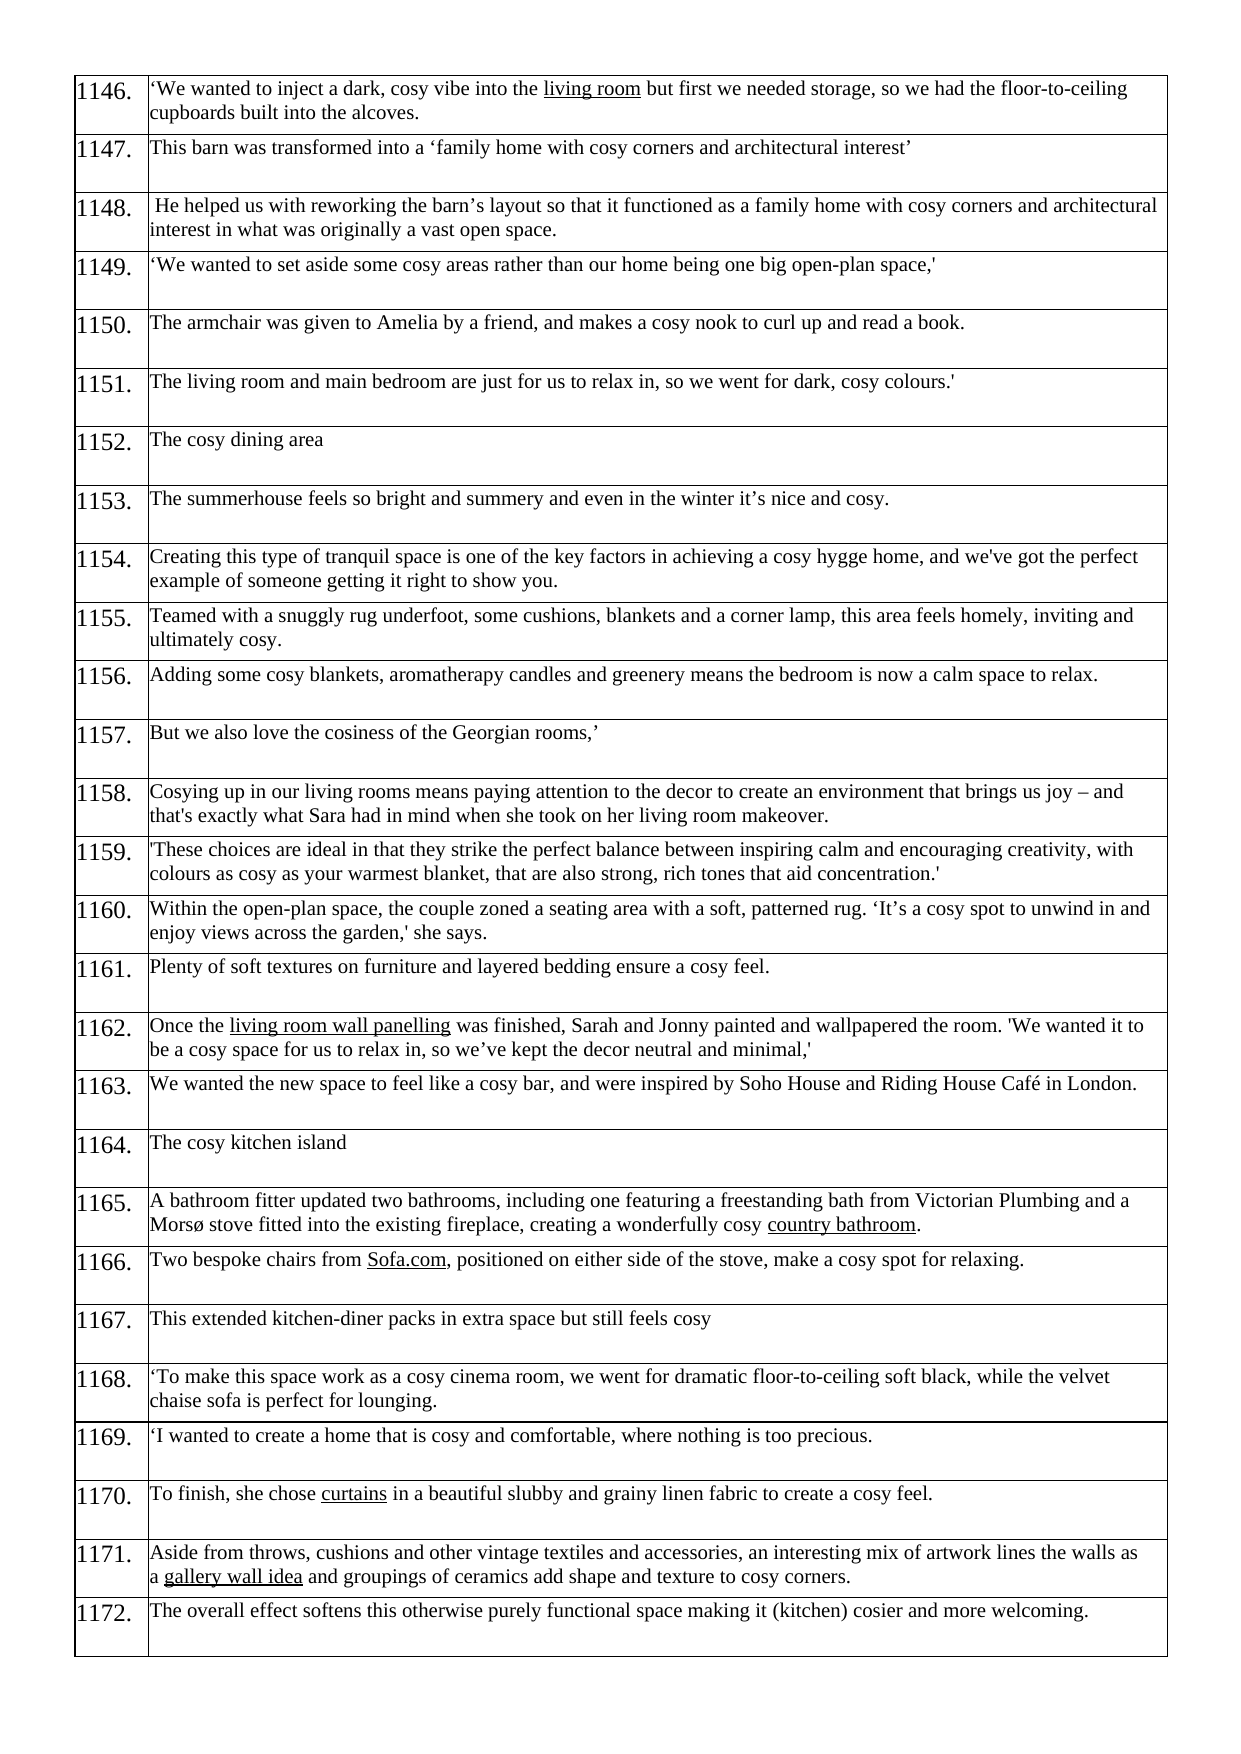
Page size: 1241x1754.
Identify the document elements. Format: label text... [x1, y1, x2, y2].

table_cell Cosying up in our living rooms means paying attention to the decor to create an environment that brings us joy – and that's exactly what Sara had in mind when she took on her living room makeover. [149, 779, 1167, 836]
table_cell The armchair was given to Amelia by a friend, and makes a cosy nook to curl up and read a book. [149, 310, 1167, 368]
table_cell [76, 603, 148, 660]
table_cell A bathroom fitter updated two bathrooms, including one featuring a freestanding bath from Victorian Plumbing and a Morsø stove fitted into the existing fireplace, creating a wonderfully cosy country bathroom. [149, 1188, 1167, 1246]
table_cell [76, 252, 148, 309]
table_cell [76, 1481, 148, 1538]
table_cell 'These choices are ideal in that they strike the perfect balance between inspiring calm and encouraging creativity, with colours as cosy as your warmest blanket, that are also strong, rich tones that aid concentration.' [149, 837, 1167, 894]
table_cell [76, 1247, 148, 1304]
table_cell [76, 1071, 148, 1129]
table_cell The cosy kitchen island [149, 1130, 1167, 1187]
table_cell Once the living room wall panelling was finished, Sarah and Jonny painted and wallpapered the room. 'We wanted it to be a cosy space for us to relax in, so we’ve kept the decor neutral and minimal,' [149, 1013, 1167, 1070]
table_cell [76, 779, 148, 836]
table_cell [76, 193, 148, 251]
table_cell [76, 1130, 148, 1187]
table_cell The cosy dining area [149, 427, 1167, 485]
table_cell [76, 1188, 148, 1246]
table_cell [76, 1598, 148, 1656]
table_cell ‘To make this space work as a cosy cinema room, we went for dramatic floor-to-ceiling soft black, while the velvet chaise sofa is perfect for lounging. [149, 1364, 1167, 1421]
table_cell The overall effect softens this otherwise purely functional space making it (kitchen) cosier and more welcoming. [149, 1598, 1167, 1656]
table_cell [76, 310, 148, 368]
table_cell To finish, she chose curtains in a beautiful slubby and grainy linen fabric to create a cosy feel. [149, 1481, 1167, 1538]
table_cell [76, 1423, 148, 1480]
table_cell [76, 661, 148, 719]
table_cell Within the open-plan space, the couple zoned a seating area with a soft, patterned rug. ‘It’s a cosy spot to unwind in and enjoy views across the garden,' she says. [149, 896, 1167, 953]
table_cell [76, 954, 148, 1012]
table_cell [76, 720, 148, 777]
table_cell [76, 837, 148, 894]
table_cell This barn was transformed into a ‘family home with cosy corners and architectural interest’ [149, 135, 1167, 192]
table_cell ‘I wanted to create a home that is cosy and comfortable, where nothing is too precious. [149, 1423, 1167, 1480]
table_cell Teamed with a snuggly rug underfoot, some cushions, blankets and a corner lamp, this area feels homely, inviting and ultimately cosy. [149, 603, 1167, 660]
table_cell ‘We wanted to inject a dark, cosy vibe into the living room but first we needed storage, so we had the floor-to-ceiling cupboards built into the alcoves. [149, 76, 1167, 133]
table_cell Creating this type of tranquil space is one of the key factors in achieving a cosy hygge home, and we've got the perfect example of someone getting it right to show you. [149, 544, 1167, 602]
table_cell [76, 1364, 148, 1421]
table_cell But we also love the cosiness of the Georgian rooms,’ [149, 720, 1167, 777]
table_cell Two bespoke chairs from Sofa.com, positioned on either side of the stove, make a cosy spot for relaxing. [149, 1247, 1167, 1304]
table_cell Adding some cosy blankets, aromatherapy candles and greenery means the bedroom is now a calm space to relax. [149, 661, 1167, 719]
table_cell [76, 896, 148, 953]
table_cell The summerhouse feels so bright and summery and even in the winter it’s nice and cosy. [149, 486, 1167, 543]
table_cell [76, 486, 148, 543]
table_cell [76, 1540, 148, 1597]
table_cell ‘We wanted to set aside some cosy areas rather than our home being one big open-plan space,' [149, 252, 1167, 309]
table_cell He helped us with reworking the barn’s layout so that it functioned as a family home with cosy corners and architectural interest in what was originally a vast open space. [149, 193, 1167, 251]
table_cell [76, 1305, 148, 1363]
table_cell Plenty of soft textures on furniture and layered bedding ensure a cosy feel. [149, 954, 1167, 1012]
table_cell [76, 1013, 148, 1070]
table_cell [76, 76, 148, 133]
table_cell The living room and main bedroom are just for us to relax in, so we went for dark, cosy colours.' [149, 369, 1167, 426]
table_cell [76, 369, 148, 426]
table_cell We wanted the new space to feel like a cosy bar, and were inspired by Soho House and Riding House Café in London. [149, 1071, 1167, 1129]
table_cell [76, 135, 148, 192]
table_cell [76, 544, 148, 602]
table_cell This extended kitchen-diner packs in extra space but still feels cosy [149, 1305, 1167, 1363]
table_cell [76, 427, 148, 485]
table_cell Aside from throws, cushions and other vintage textiles and accessories, an interesting mix of artwork lines the walls as a gallery wall idea and groupings of ceramics add shape and texture to cosy corners. [149, 1540, 1167, 1597]
